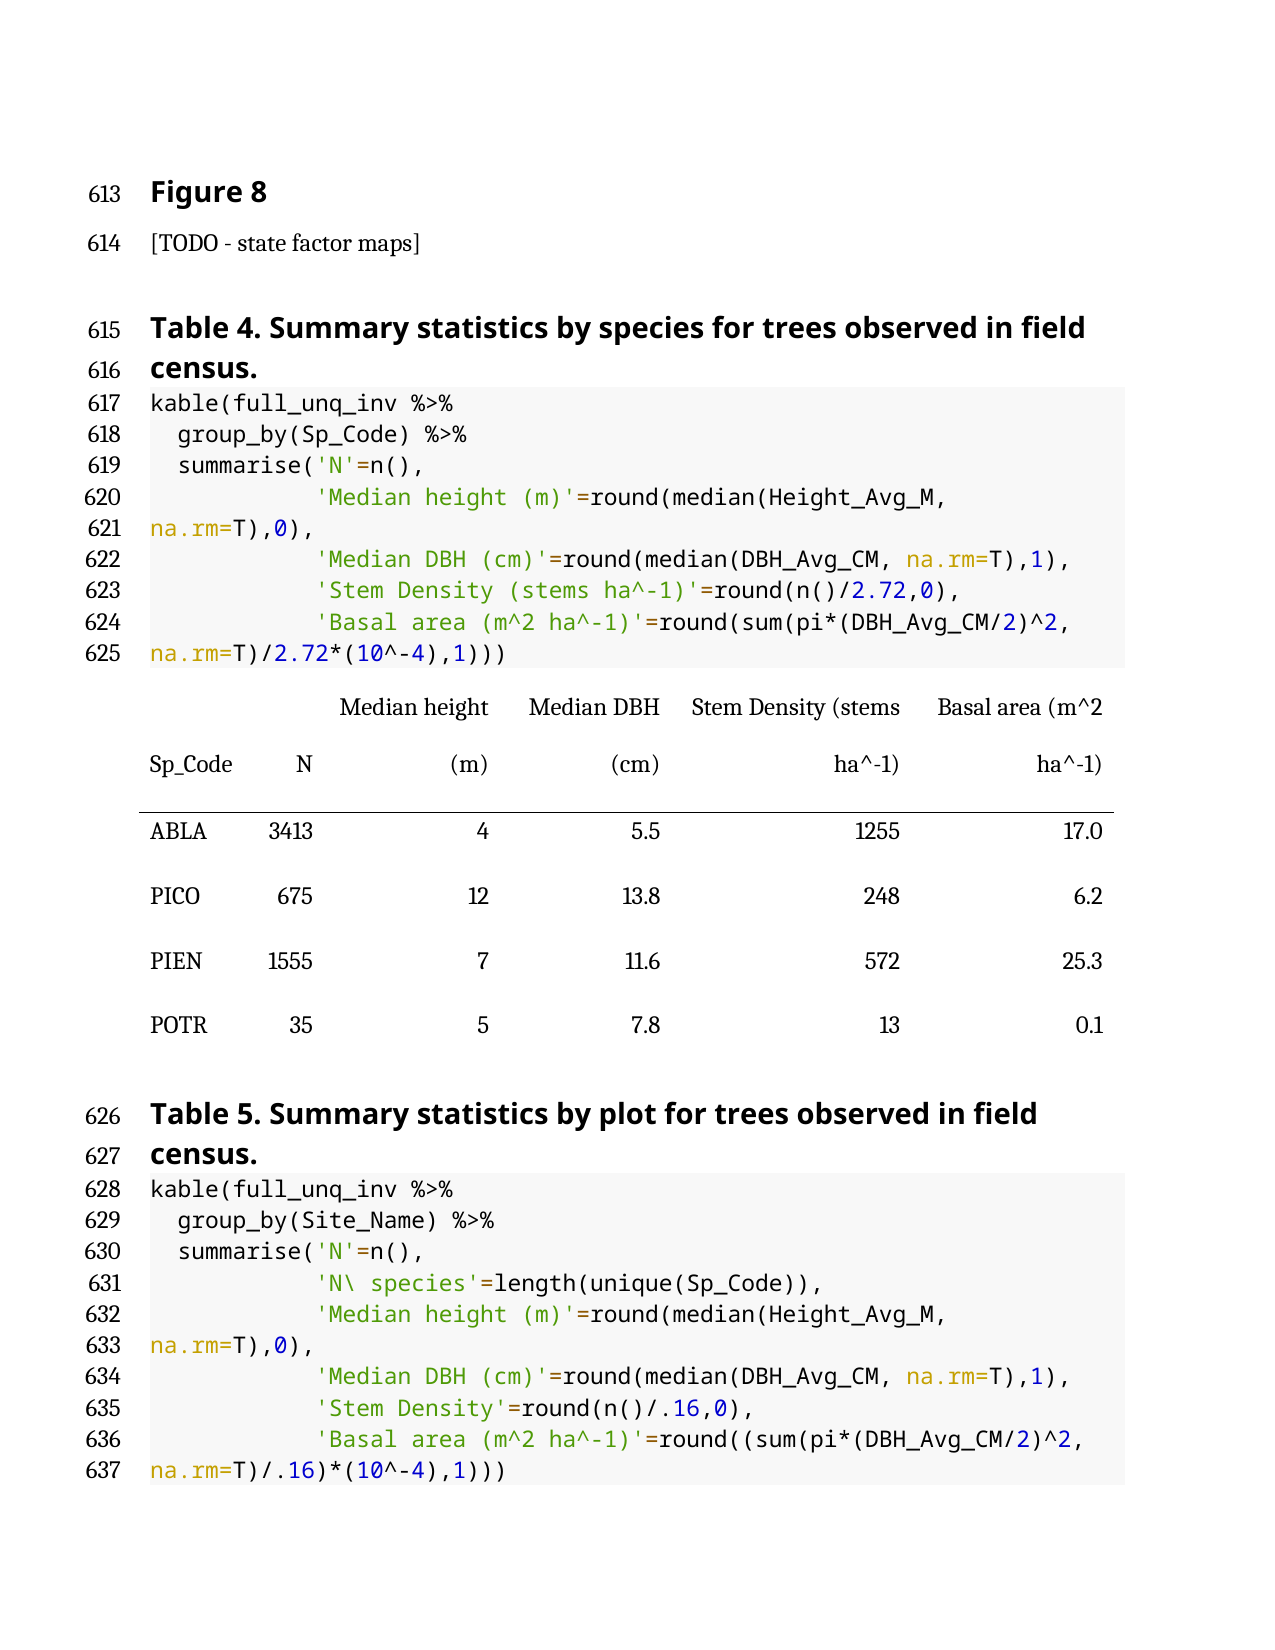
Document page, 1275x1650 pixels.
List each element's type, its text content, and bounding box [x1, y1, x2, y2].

table_cell 0.1 [911, 1008, 1114, 1073]
table_cell PICO [139, 878, 248, 943]
table_cell ABLA [139, 813, 248, 878]
table_header Stem Density (stems ha^-1) [671, 689, 911, 811]
table_cell 1255 [671, 813, 911, 878]
subtitle Table 4. Summary statistics by species for trees observed in field census. [150, 308, 1125, 387]
text [TODO - state factor maps] [150, 229, 1125, 258]
table_cell 3413 [248, 813, 324, 878]
table_header Sp_Code [139, 689, 248, 811]
table_header Median height (m) [324, 689, 500, 811]
table_cell 7.8 [500, 1008, 671, 1073]
table_cell 5.5 [500, 813, 671, 878]
table_cell POTR [139, 1008, 248, 1073]
table_cell 5 [324, 1008, 500, 1073]
table_header N [248, 689, 324, 811]
table_header Median DBH (cm) [500, 689, 671, 811]
table_cell 13 [671, 1008, 911, 1073]
subtitle Figure 8 [150, 171, 1125, 211]
table_cell 4 [324, 813, 500, 878]
table_cell 248 [671, 878, 911, 943]
table_cell 12 [324, 878, 500, 943]
table_cell 35 [248, 1008, 324, 1073]
table_cell 1555 [248, 943, 324, 1008]
table_cell 572 [671, 943, 911, 1008]
text kable(full_unq_inv %>% group_by(Site_Name) %>% summarise('N'=n(), 'N\ species'=length(unique(Sp_Code)), 'Median height (m)'=round(median(Height_Avg_M, na.rm=T),0), 'Median DBH (cm)'=round(median(DBH_Avg_CM, na.rm=T),1), 'Stem Density'=round(n()/.16,0), 'Basal area (m^2 ha^-1)'=round((sum(pi*(DBH_Avg_CM/2)^2, na.rm=T)/.16)*(10^-4),1))) [315, 1173, 1125, 1485]
table_cell 11.6 [500, 943, 671, 1008]
table_cell 7 [324, 943, 500, 1008]
table_header Basal area (m^2 ha^-1) [911, 689, 1114, 811]
table_cell 17.0 [911, 813, 1114, 878]
subtitle Table 5. Summary statistics by plot for trees observed in field census. [150, 1093, 1125, 1173]
table_cell 13.8 [500, 878, 671, 943]
table_cell PIEN [139, 943, 248, 1008]
text kable(full_unq_inv %>% group_by(Sp_Code) %>% summarise('N'=n(), 'Median height (m)'=round(median(Height_Avg_M, na.rm=T),0), 'Median DBH (cm)'=round(median(DBH_Avg_CM, na.rm=T),1), 'Stem Density (stems ha^-1)'=round(n()/2.72,0), 'Basal area (m^2 ha^-1)'=round(sum(pi*(DBH_Avg_CM/2)^2, na.rm=T)/2.72*(10^-4),1))) [150, 387, 1125, 668]
table_cell 25.3 [911, 943, 1114, 1008]
table_cell 675 [248, 878, 324, 943]
table_cell 6.2 [911, 878, 1114, 943]
